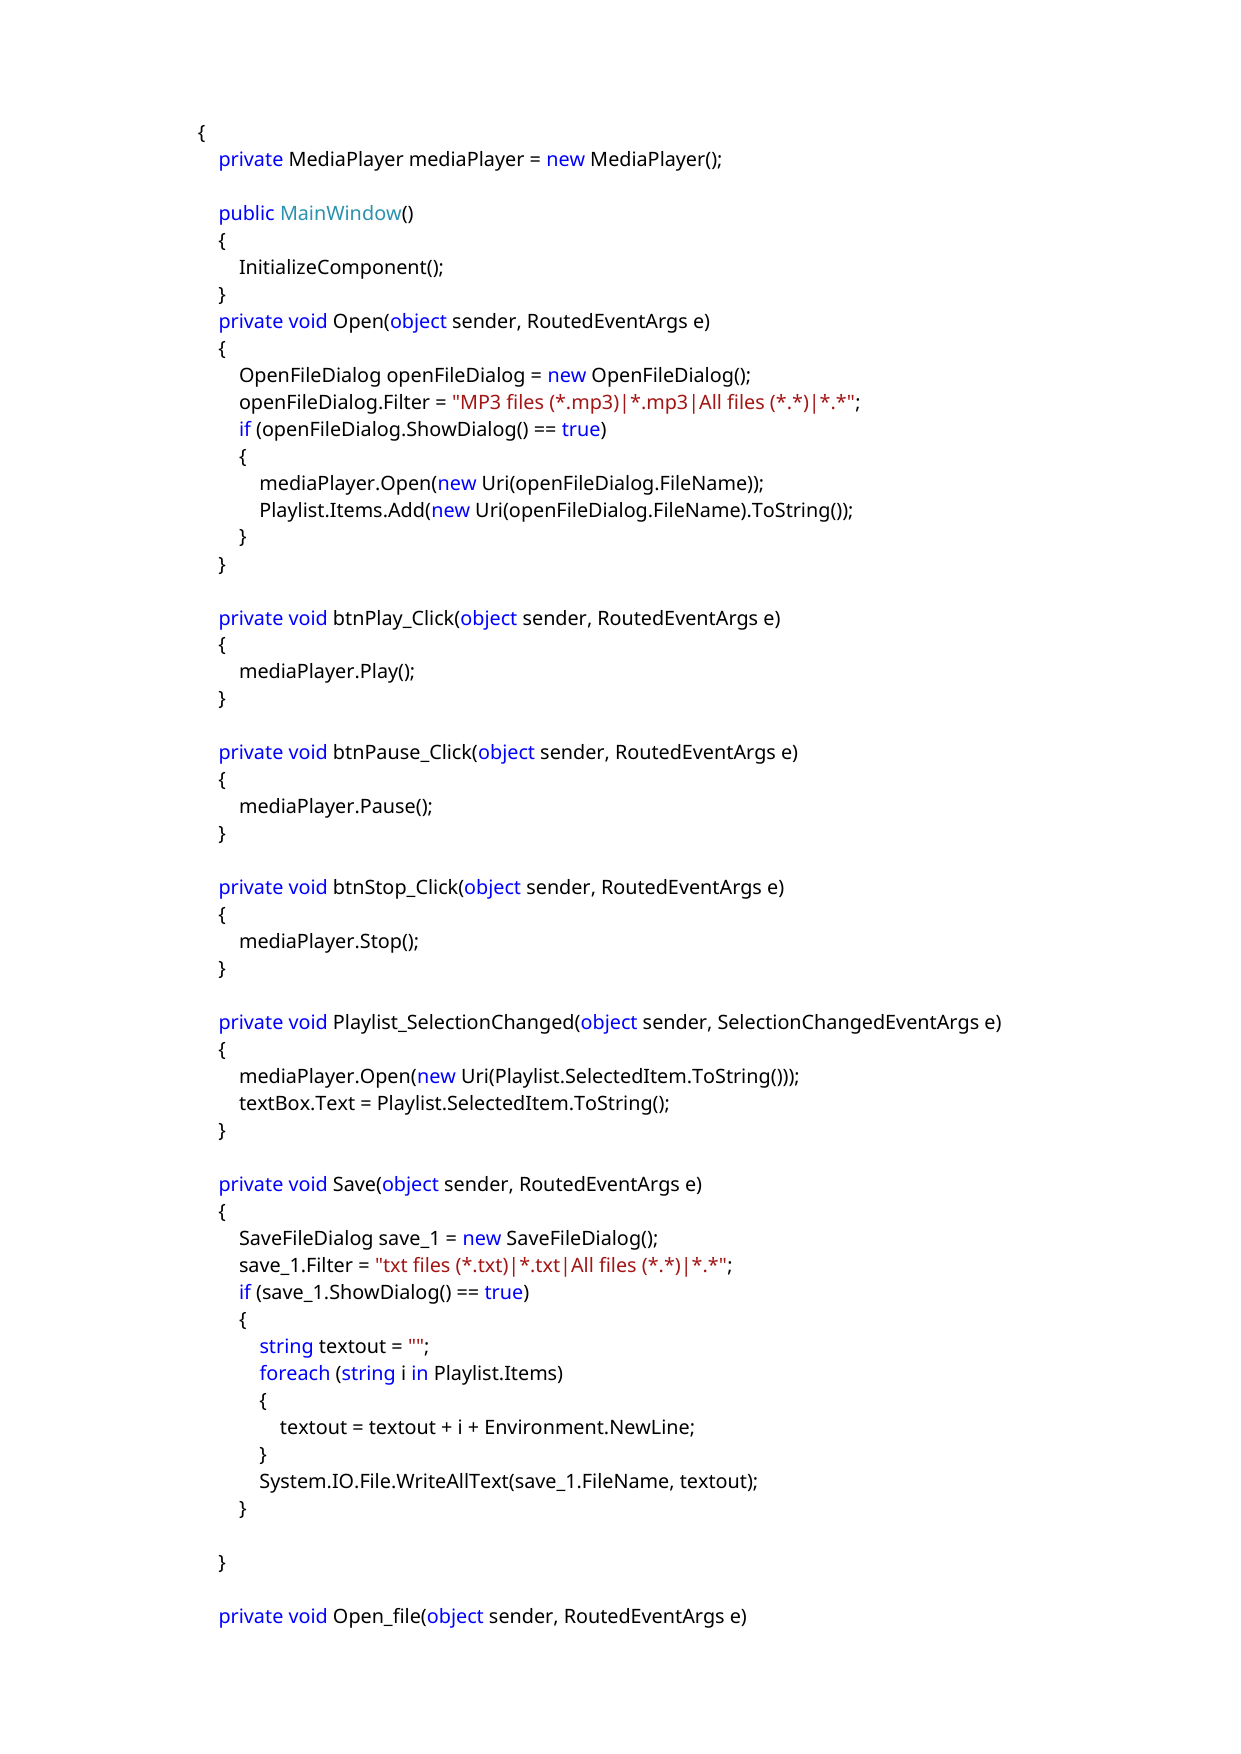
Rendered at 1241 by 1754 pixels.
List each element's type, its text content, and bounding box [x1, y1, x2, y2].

text } [177, 550, 1152, 577]
text private void btnStop_Click(object sender, RoutedEventArgs e) [177, 873, 1152, 901]
text OpenFileDialog openFileDialog = new OpenFileDialog(); [177, 361, 1152, 388]
text { [177, 442, 1152, 469]
text public MainWindow() [177, 199, 1152, 226]
text } [177, 523, 1152, 550]
text foreach (string i in Playlist.Items) [177, 1359, 1152, 1386]
text { [177, 1035, 1152, 1062]
text { [177, 631, 1152, 658]
text private void btnPause_Click(object sender, RoutedEventArgs e) [177, 739, 1152, 766]
text InitializeComponent(); [177, 253, 1152, 280]
text string textout = ""; [177, 1332, 1152, 1359]
text { [177, 766, 1152, 793]
text } [177, 954, 1152, 981]
text textout = textout + i + Environment.NewLine; [177, 1413, 1152, 1440]
text System.IO.File.WriteAllText(save_1.FileName, textout); [177, 1467, 1152, 1494]
text } [177, 1494, 1152, 1521]
text openFileDialog.Filter = "MP3 files (*.mp3)|*.mp3|All files (*.*)|*.*"; [177, 388, 1152, 415]
text private MediaPlayer mediaPlayer = new MediaPlayer(); [177, 145, 1152, 172]
text Playlist.Items.Add(new Uri(openFileDialog.FileName).ToString()); [177, 496, 1152, 523]
text mediaPlayer.Open(new Uri(Playlist.SelectedItem.ToString())); [177, 1062, 1152, 1089]
text if (save_1.ShowDialog() == true) [177, 1278, 1152, 1305]
text textBox.Text = Playlist.SelectedItem.ToString(); [177, 1089, 1152, 1116]
text mediaPlayer.Open(new Uri(openFileDialog.FileName)); [177, 469, 1152, 496]
text } [177, 1548, 1152, 1575]
text { [177, 1386, 1152, 1413]
text } [177, 1116, 1152, 1143]
text SaveFileDialog save_1 = new SaveFileDialog(); [177, 1224, 1152, 1251]
text } [177, 280, 1152, 307]
text } [177, 1440, 1152, 1467]
text { [177, 1305, 1152, 1332]
text { [177, 901, 1152, 927]
text save_1.Filter = "txt files (*.txt)|*.txt|All files (*.*)|*.*"; [177, 1251, 1152, 1278]
text private void Open(object sender, RoutedEventArgs e) [177, 307, 1152, 334]
text private void Save(object sender, RoutedEventArgs e) [177, 1170, 1152, 1197]
text { [177, 226, 1152, 253]
text private void btnPlay_Click(object sender, RoutedEventArgs e) [177, 604, 1152, 631]
text } [177, 685, 1152, 712]
text } [177, 819, 1152, 847]
text { [177, 1197, 1152, 1224]
text private void Playlist_SelectionChanged(object sender, SelectionChangedEventArgs e) [177, 1008, 1152, 1035]
text private void Open_file(object sender, RoutedEventArgs e) [177, 1602, 1152, 1629]
text mediaPlayer.Pause(); [177, 793, 1152, 819]
text mediaPlayer.Stop(); [177, 927, 1152, 954]
text mediaPlayer.Play(); [177, 658, 1152, 685]
text { [177, 118, 1152, 145]
text { [177, 334, 1152, 361]
text if (openFileDialog.ShowDialog() == true) [177, 415, 1152, 442]
